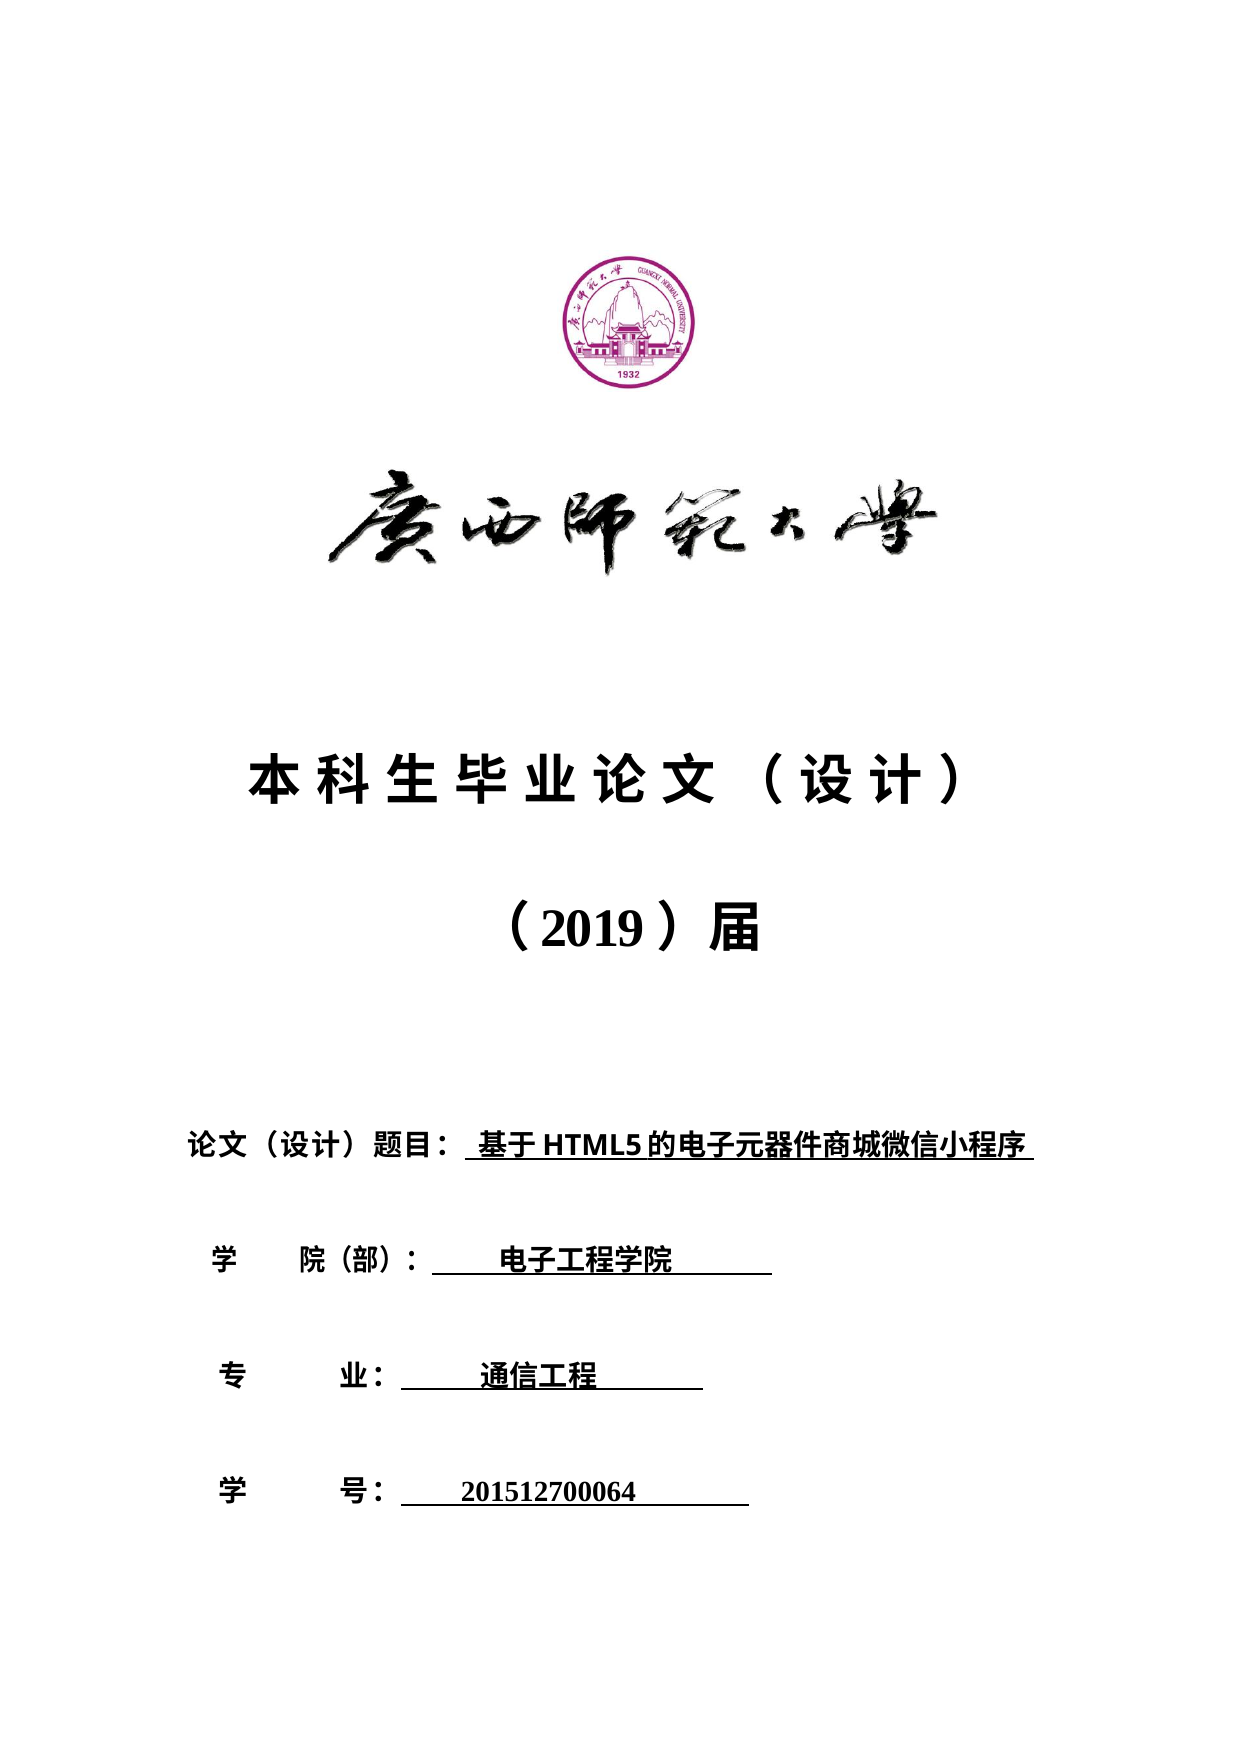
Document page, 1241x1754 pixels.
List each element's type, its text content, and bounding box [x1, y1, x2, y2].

picture [321, 464, 946, 581]
text 专 业： 通信工程 [187, 1341, 1053, 1406]
text 本科生毕业论文（设计） [187, 736, 1053, 815]
text 论文（设计）题目： 基于HTML5的电子元器件商城微信小程序 [187, 1110, 1053, 1175]
picture [557, 250, 699, 392]
text 学 号： 201512700064 [187, 1456, 1053, 1521]
text （ 2019 ）届 [187, 883, 1053, 962]
text 学 院（部）： 电子工程学院 [187, 1226, 1053, 1291]
